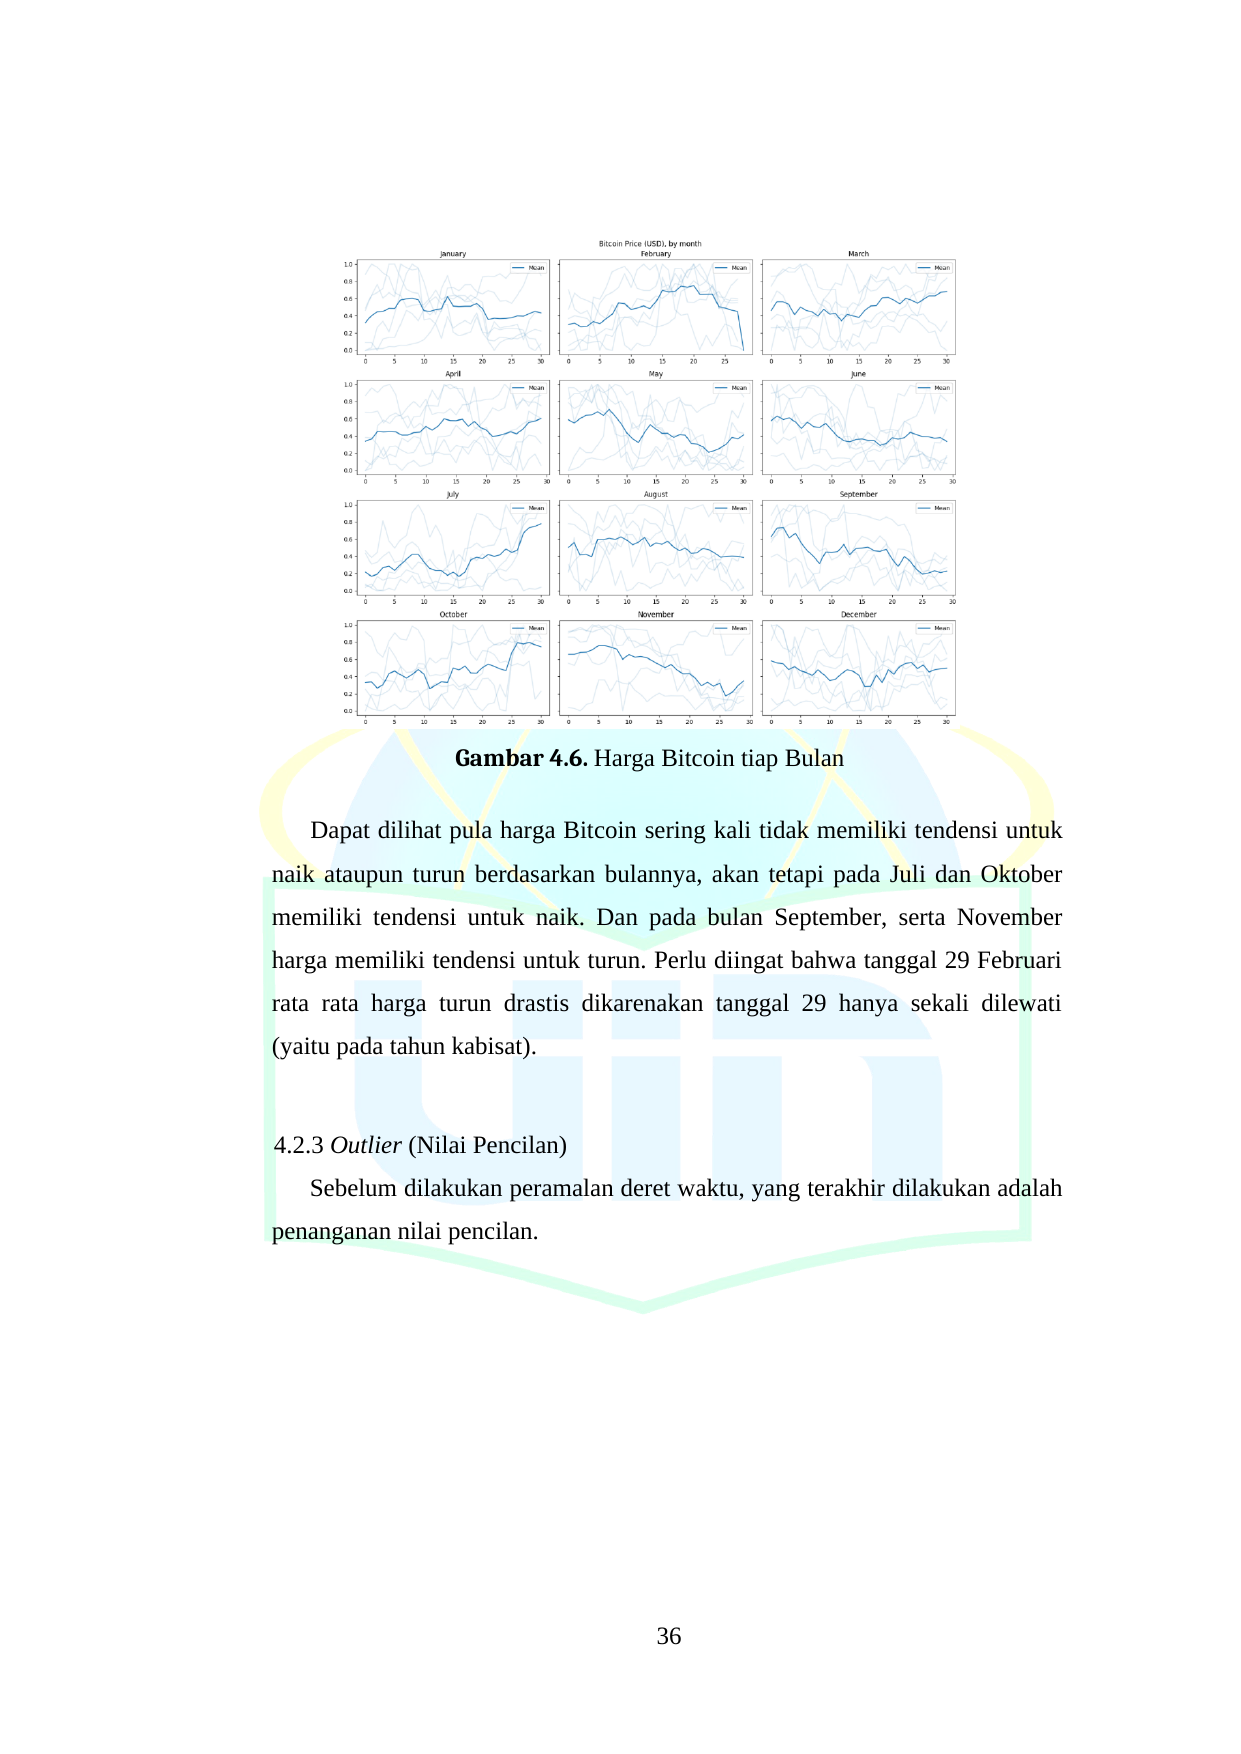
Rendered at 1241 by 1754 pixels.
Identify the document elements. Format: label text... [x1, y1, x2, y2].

text Sebelum dilakukan peramalan deret waktu, yang terakhir dilakukan adalah penanganan nilai pencilan. [272, 1173, 1063, 1245]
text Gambar 4.6. Harga Bitcoin tiap Bulan [236, 743, 1063, 772]
subtitle Outlier (Nilai Pencilan) [273, 1130, 1063, 1159]
text Dapat dilihat pula harga Bitcoin sering kali tidak memiliki tendensi untuk naik ataupun turun berdasarkan bulannya, akan tetapi pada Juli dan Oktober memiliki tendensi untuk naik. Dan pada bulan September, serta November harga memiliki tendensi untuk turun. Perlu diingat bahwa tanggal 29 Februari rata rata harga turun drastis dikarenakan tanggal 29 hanya sekali dilewati (yaitu pada tahun kabisat). [272, 816, 1063, 1060]
picture [339, 236, 960, 729]
